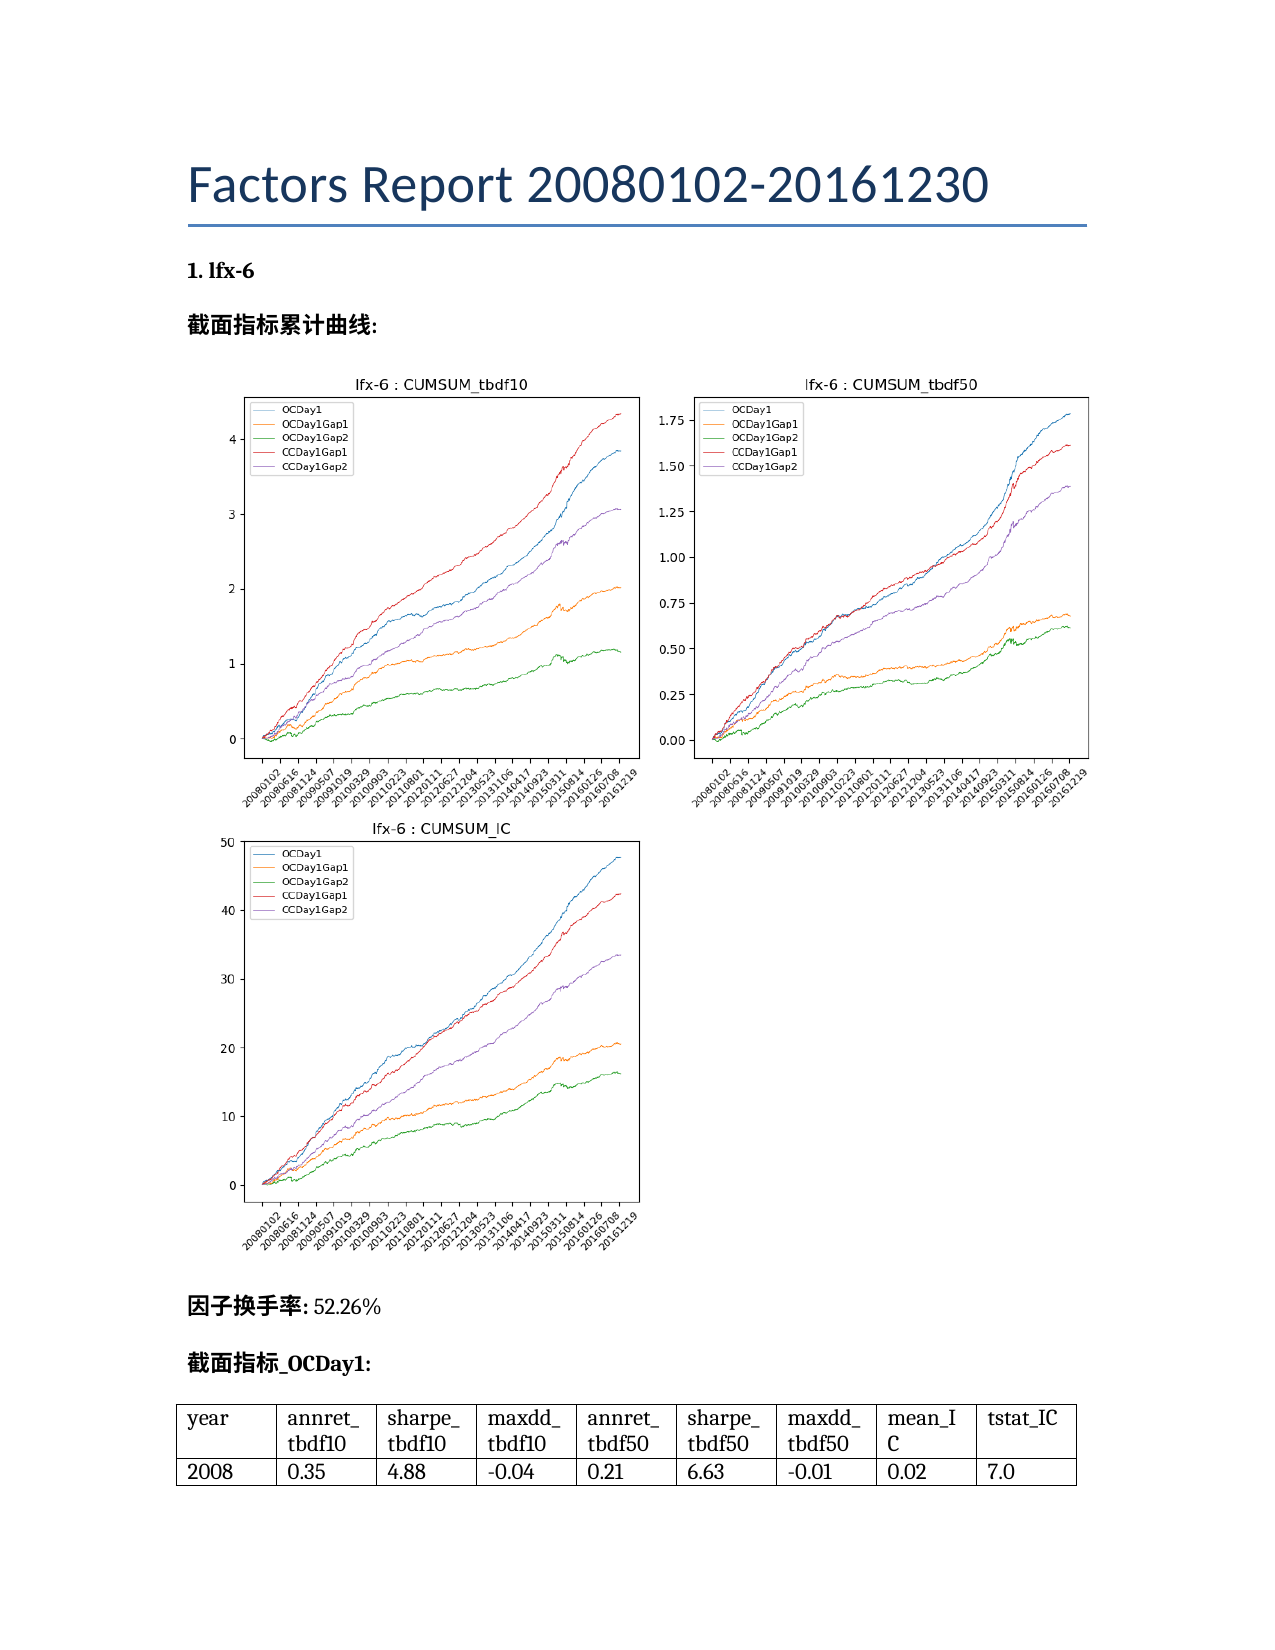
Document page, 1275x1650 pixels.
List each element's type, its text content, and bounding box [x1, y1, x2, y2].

table_header year [177, 1405, 276, 1458]
table_cell 4.88 [377, 1459, 476, 1485]
table_header mean_IC [877, 1405, 976, 1458]
table_cell 2008 [177, 1459, 276, 1485]
table_header sharpe_tbdf50 [677, 1405, 776, 1458]
text 截面指标累计曲线: [187, 309, 1087, 340]
text 1. lfx-6 [187, 258, 1087, 284]
title Factors Report 20080102-20161230 [187, 150, 1087, 227]
table_header maxdd_tbdf10 [477, 1405, 576, 1458]
text 因子换手率: 52.26% [187, 1290, 1087, 1322]
table_cell -0.04 [477, 1459, 576, 1485]
table_header sharpe_tbdf10 [377, 1405, 476, 1458]
picture [206, 365, 1107, 1266]
table_cell 0.21 [577, 1459, 676, 1485]
table_cell 0.35 [277, 1459, 376, 1485]
table_header annret_tbdf50 [577, 1405, 676, 1458]
table_header annret_tbdf10 [277, 1405, 376, 1458]
table_cell 7.0 [977, 1459, 1076, 1485]
table_cell 0.02 [877, 1459, 976, 1485]
table_cell 6.63 [677, 1459, 776, 1485]
table_cell -0.01 [777, 1459, 876, 1485]
text 截面指标_OCDay1: [187, 1347, 1087, 1378]
table_header tstat_IC [977, 1405, 1076, 1458]
table_header maxdd_tbdf50 [777, 1405, 876, 1458]
